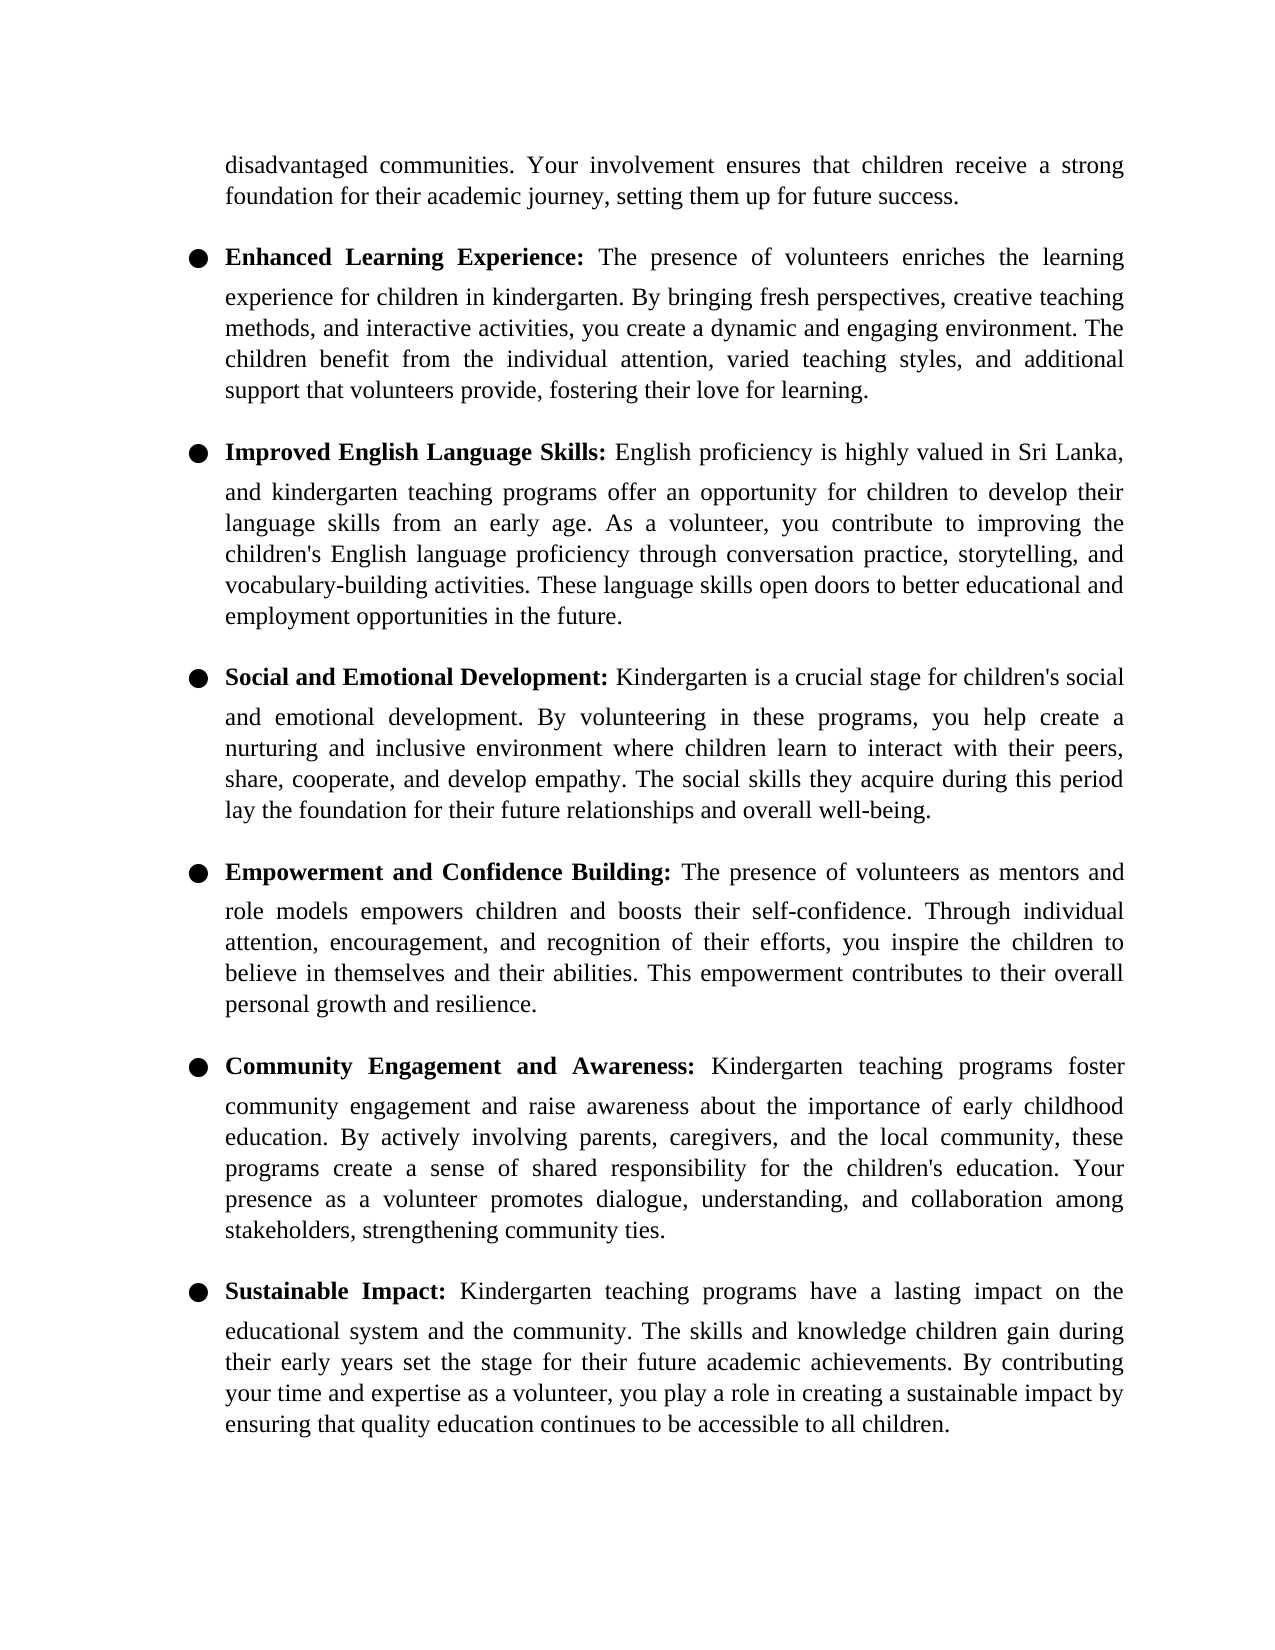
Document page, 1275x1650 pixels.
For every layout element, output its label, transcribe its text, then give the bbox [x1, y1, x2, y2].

list Improved English Language Skills: English proficiency is highly valued in Sri Lanka, and kindergarten teaching programs offer an opportunity for children to develop their language skills from an early age. As a volunteer, you contribute to improving the children's English language proficiency through conversation practice, storytelling, and vocabulary-building activities. These language skills open doors to better educational and employment opportunities in the future. [187, 423, 1125, 629]
list Social and Emotional Development: Kindergarten is a crucial stage for children's social and emotional development. By volunteering in these programs, you help create a nurturing and inclusive environment where children learn to interact with their peers, share, cooperate, and develop empathy. The social skills they acquire during this period lay the foundation for their future relationships and overall well-being. [187, 648, 1125, 824]
list Enhanced Learning Experience: The presence of volunteers enriches the learning experience for children in kindergarten. By bringing fresh perspectives, creative teaching methods, and interactive activities, you create a dynamic and engaging environment. The children benefit from the individual attention, varied teaching styles, and additional support that volunteers provide, fostering their love for learning. [187, 229, 1125, 404]
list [187, 150, 1125, 210]
list Community Engagement and Awareness: Kindergarten teaching programs foster community engagement and raise awareness about the importance of early childhood education. By actively involving parents, caregivers, and the local community, these programs create a sense of shared responsibility for the children's education. Your presence as a volunteer promotes dialogue, understanding, and collaboration among stakeholders, strengthening community ties. [187, 1037, 1125, 1244]
list Sustainable Impact: Kindergarten teaching programs have a lasting impact on the educational system and the community. The skills and knowledge children gain during their early years set the stage for their future academic achievements. By contributing your time and expertise as a volunteer, you play a role in creating a sustainable impact by ensuring that quality education continues to be accessible to all children. [187, 1263, 1125, 1438]
list Empowerment and Confidence Building: The presence of volunteers as mentors and role models empowers children and boosts their self-confidence. Through individual attention, encouragement, and recognition of their efforts, you inspire the children to believe in themselves and their abilities. This empowerment contributes to their overall personal growth and resilience. [187, 843, 1125, 1018]
